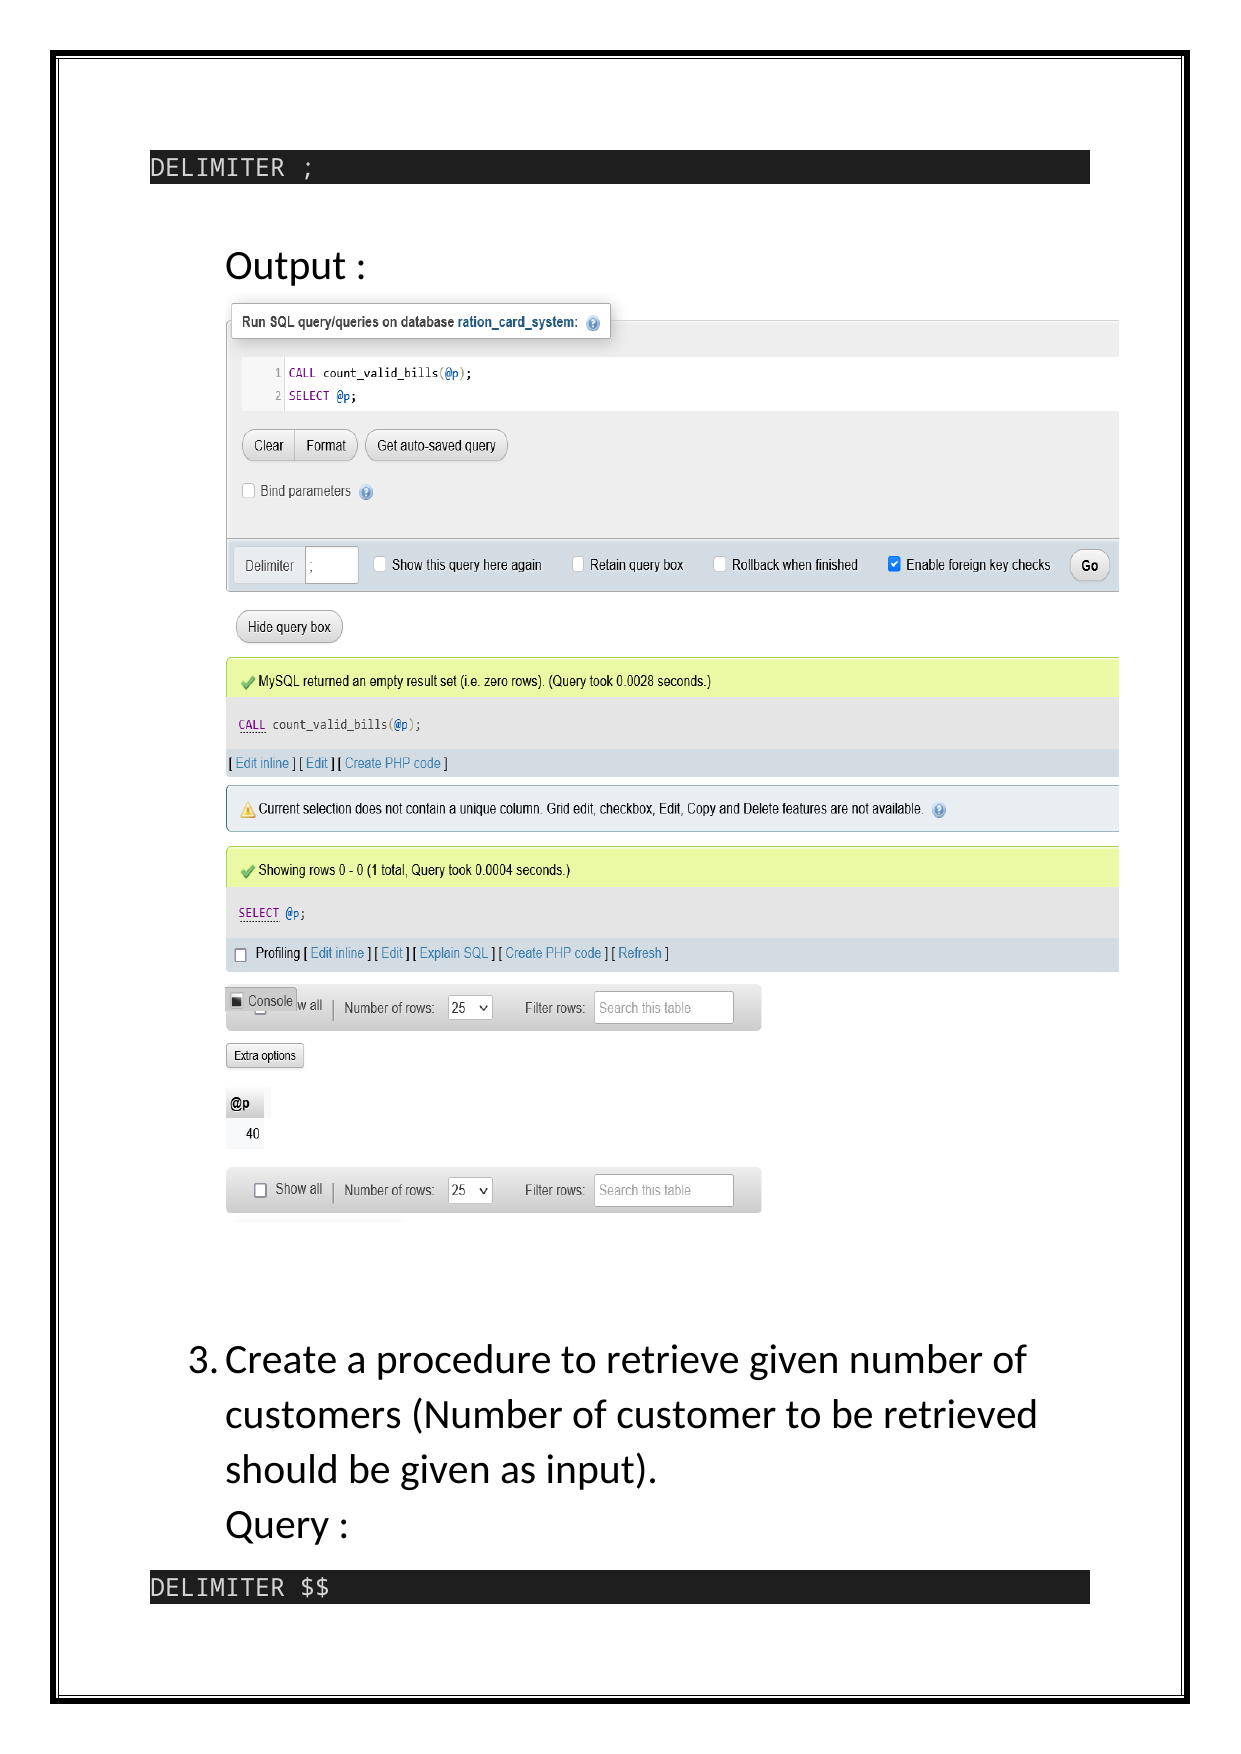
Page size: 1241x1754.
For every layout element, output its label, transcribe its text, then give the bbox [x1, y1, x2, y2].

text DELIMITER ; [150, 150, 1090, 184]
text DELIMITER $$ [150, 1570, 1090, 1604]
list Query : [225, 1498, 1090, 1549]
picture [225, 293, 1119, 1222]
list Create a procedure to retrieve given number of customers (Number of customer to be retrieved should be given as input). [187, 1333, 1090, 1494]
list Output : [225, 239, 1090, 290]
